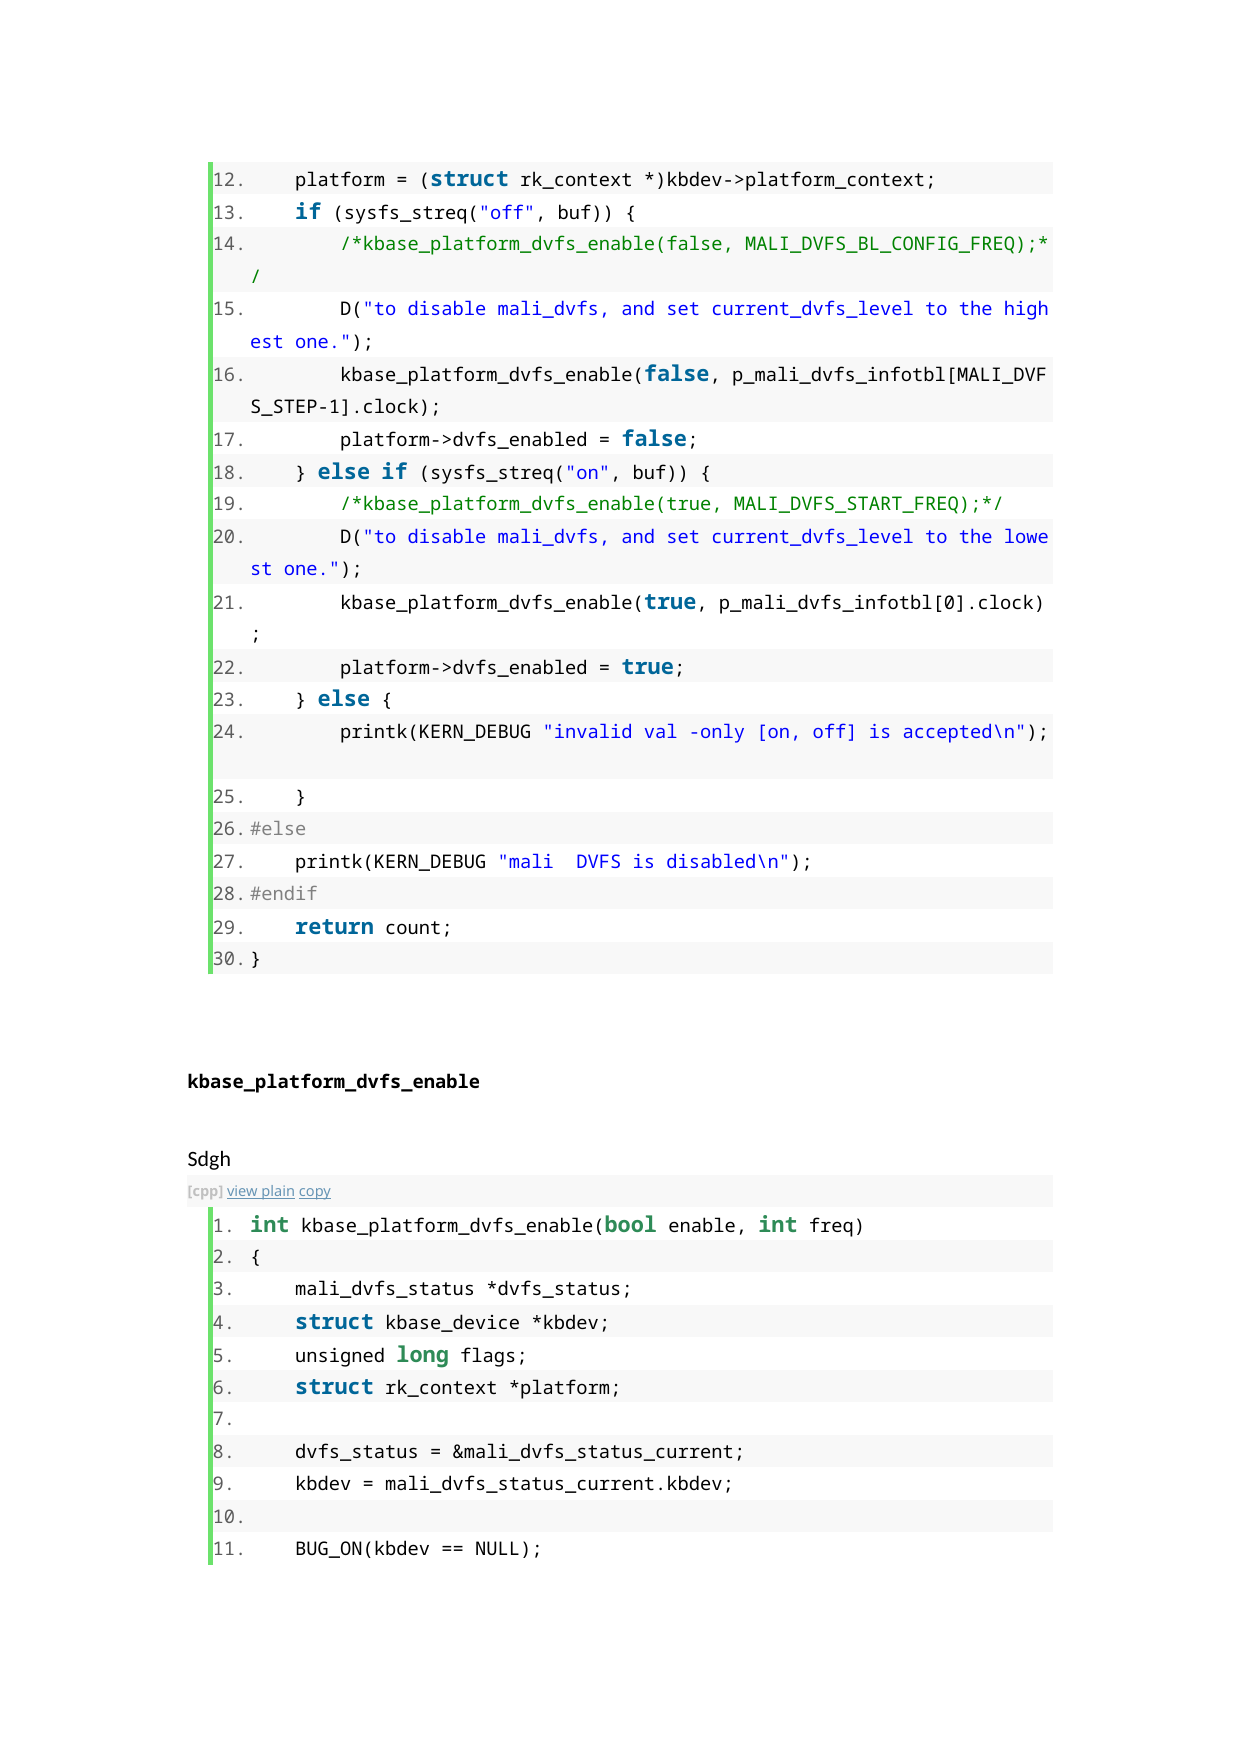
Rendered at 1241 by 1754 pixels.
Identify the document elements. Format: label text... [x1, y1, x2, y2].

list return count; [213, 909, 1053, 942]
list kbase_platform_dvfs_enable(true, p_mali_dvfs_infotbl[0].clock); [213, 584, 1053, 649]
list platform->dvfs_enabled = true; [213, 649, 1053, 682]
list printk(KERN_DEBUG "invalid val -only [on, off] is accepted\n"); [213, 714, 1053, 779]
list mali_dvfs_status *dvfs_status; [213, 1272, 1053, 1305]
list } else { [213, 682, 1053, 714]
list dvfs_status = &mali_dvfs_status_current; [213, 1435, 1053, 1467]
list kbdev = mali_dvfs_status_current.kbdev; [213, 1467, 1053, 1500]
text Sdgh [187, 1142, 1053, 1175]
list int kbase_platform_dvfs_enable(bool enable, int freq) [213, 1207, 1053, 1240]
list } [213, 779, 1053, 812]
list platform->dvfs_enabled = false; [213, 422, 1053, 454]
list { [213, 1240, 1053, 1272]
text [cpp] view plain copy [187, 1175, 1053, 1207]
list } else if (sysfs_streq("on", buf)) { [213, 454, 1053, 487]
list #endif [213, 877, 1053, 909]
list platform = (struct rk_context *)kbdev->platform_context; [213, 162, 1053, 194]
list if (sysfs_streq("off", buf)) { [213, 194, 1053, 227]
list #else [213, 812, 1053, 844]
list printk(KERN_DEBUG "mali DVFS is disabled\n"); [213, 844, 1053, 877]
list struct kbase_device *kbdev; [213, 1305, 1053, 1337]
list struct rk_context *platform; [213, 1370, 1053, 1402]
list /*kbase_platform_dvfs_enable(true, MALI_DVFS_START_FREQ);*/ [213, 487, 1053, 519]
list D("to disable mali_dvfs, and set current_dvfs_level to the lowest one."); [213, 519, 1053, 584]
list kbase_platform_dvfs_enable(false, p_mali_dvfs_infotbl[MALI_DVFS_STEP-1].clock); [213, 357, 1053, 422]
list unsigned long flags; [213, 1337, 1053, 1370]
list D("to disable mali_dvfs, and set current_dvfs_level to the highest one."); [213, 292, 1053, 357]
list BUG_ON(kbdev == NULL); [213, 1532, 1053, 1565]
list } [213, 942, 1053, 974]
subtitle kbase_platform_dvfs_enable [187, 1065, 1053, 1098]
list /*kbase_platform_dvfs_enable(false, MALI_DVFS_BL_CONFIG_FREQ);*/ [213, 227, 1053, 292]
